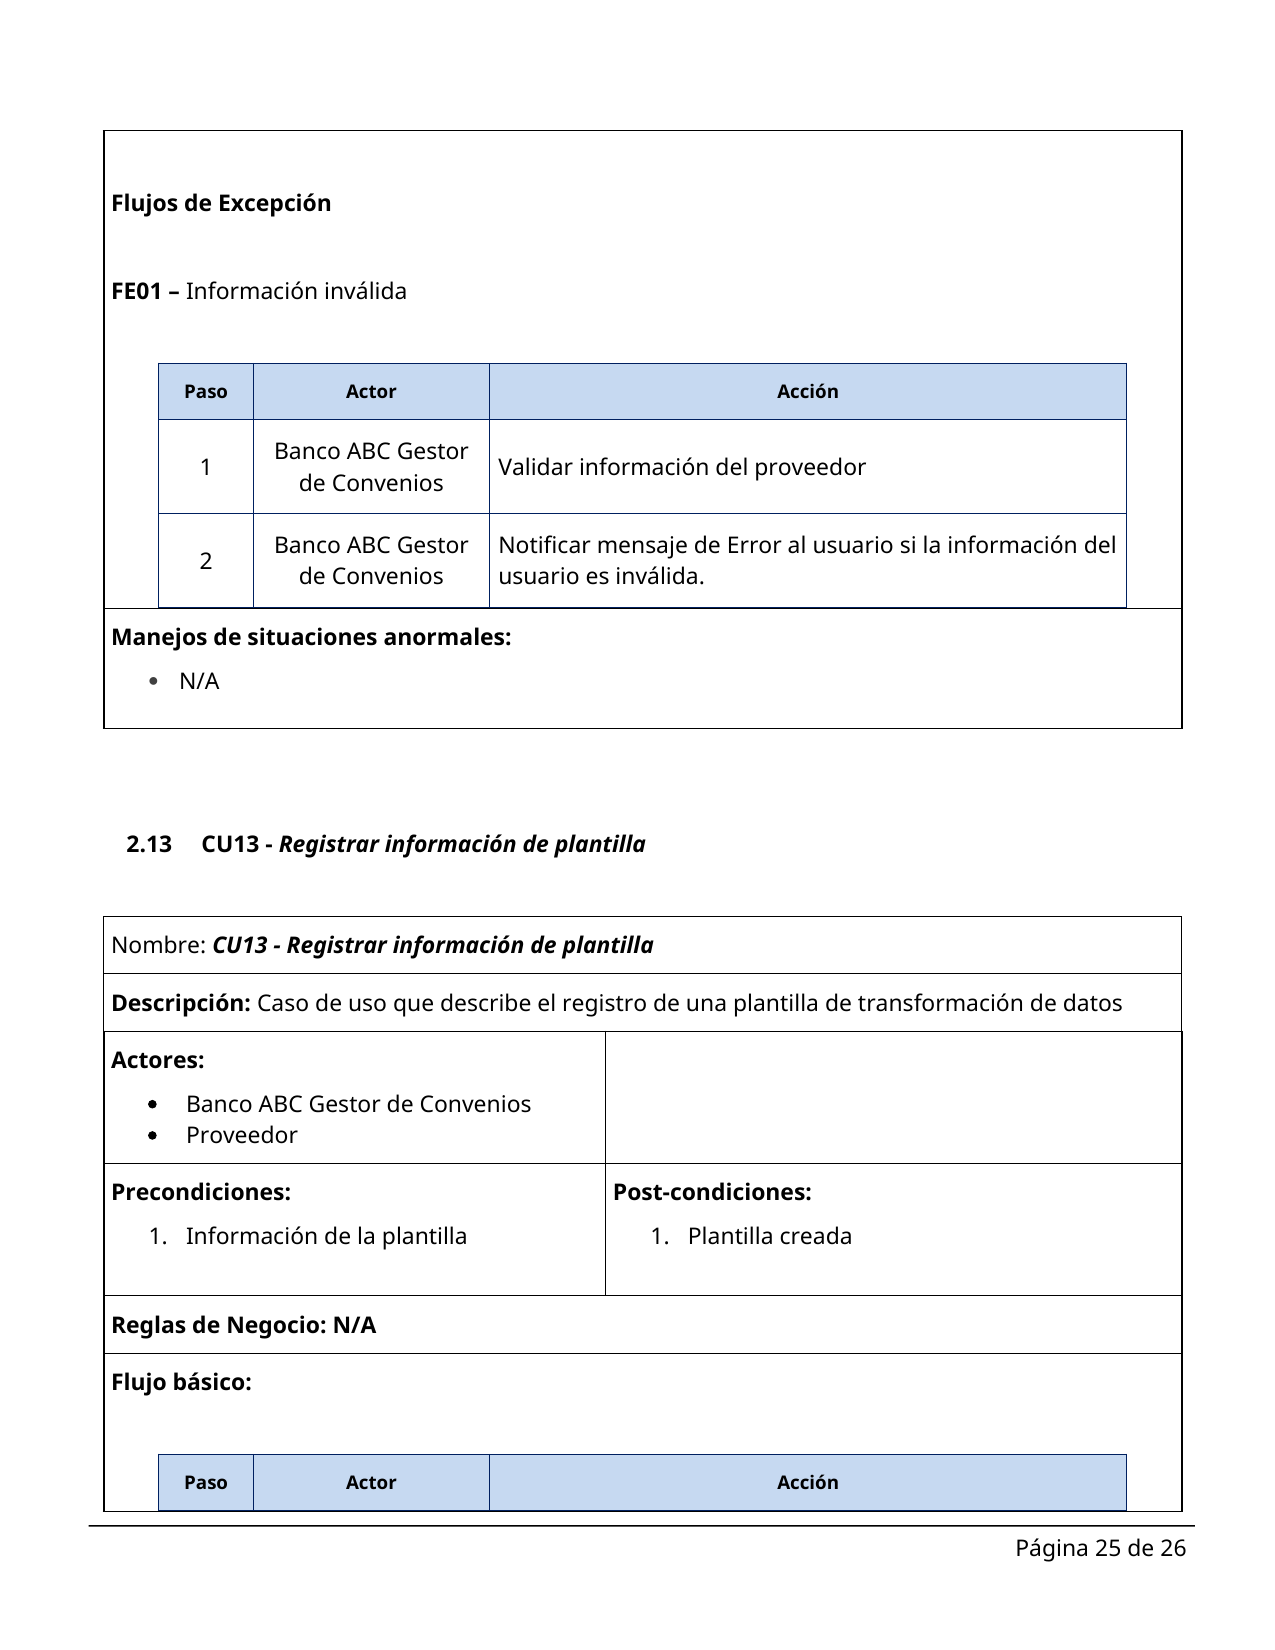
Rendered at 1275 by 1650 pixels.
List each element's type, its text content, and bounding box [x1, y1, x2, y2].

table_cell Flujo básico: [105, 1354, 1181, 1511]
table_cell Manejos de situaciones anormales: N/A [105, 609, 1181, 727]
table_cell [105, 131, 1181, 608]
table_header Nombre: CU13 - Registrar información de plantilla [104, 917, 1181, 973]
table_cell [606, 1032, 1181, 1163]
table_cell Descripción: Caso de uso que describe el registro de una plantilla de transformación de datos [104, 974, 1181, 1031]
table_cell Post-condiciones: Plantilla creada [606, 1164, 1181, 1295]
table_cell Reglas de Negocio: N/A [105, 1296, 1181, 1352]
table_cell Precondiciones: Información de la plantilla [105, 1164, 605, 1295]
table_cell Actores: Banco ABC Gestor de Convenios Proveedor [105, 1032, 605, 1163]
subtitle CU13 - Registrar información de plantilla [126, 828, 1186, 860]
